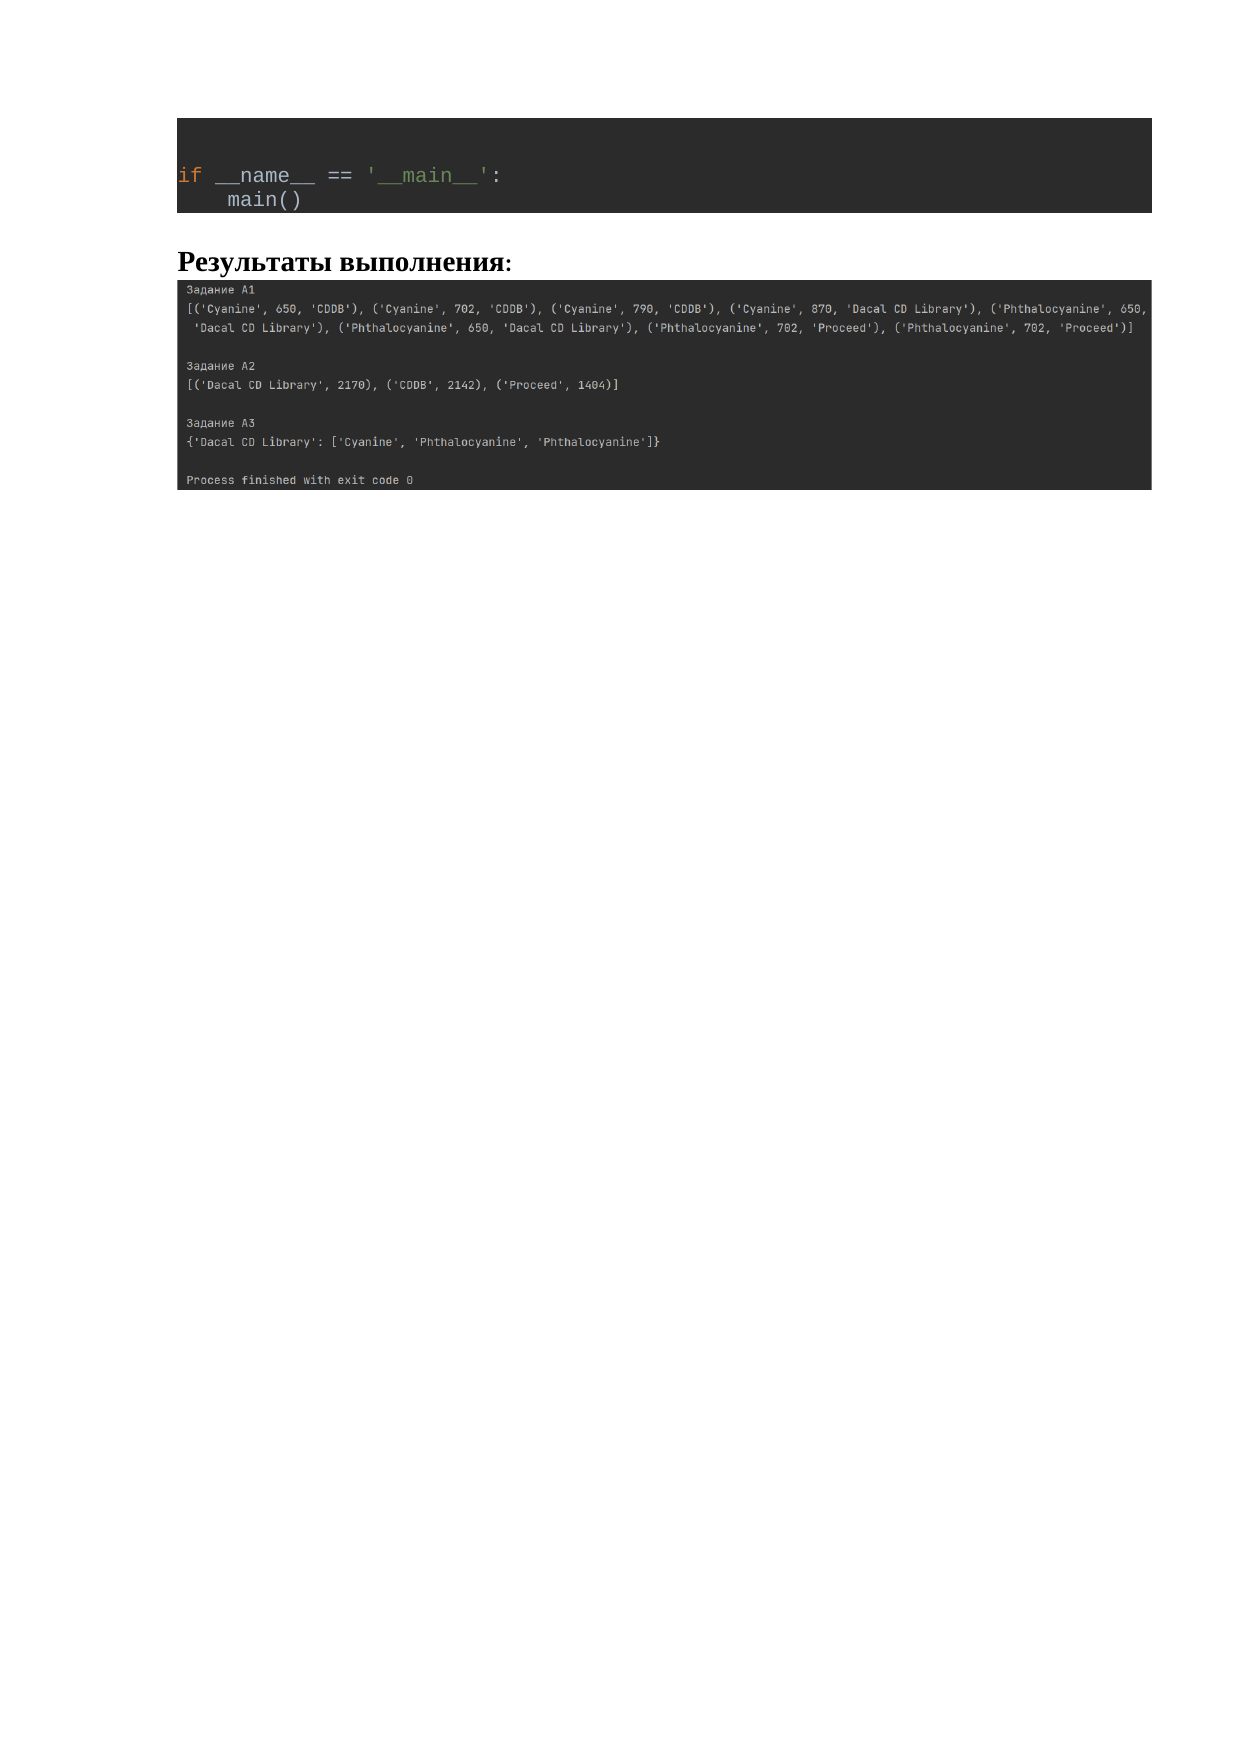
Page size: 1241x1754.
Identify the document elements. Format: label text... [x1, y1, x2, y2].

text Результаты выполнения: [177, 244, 1152, 277]
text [177, 118, 1152, 213]
picture [177, 280, 1152, 490]
